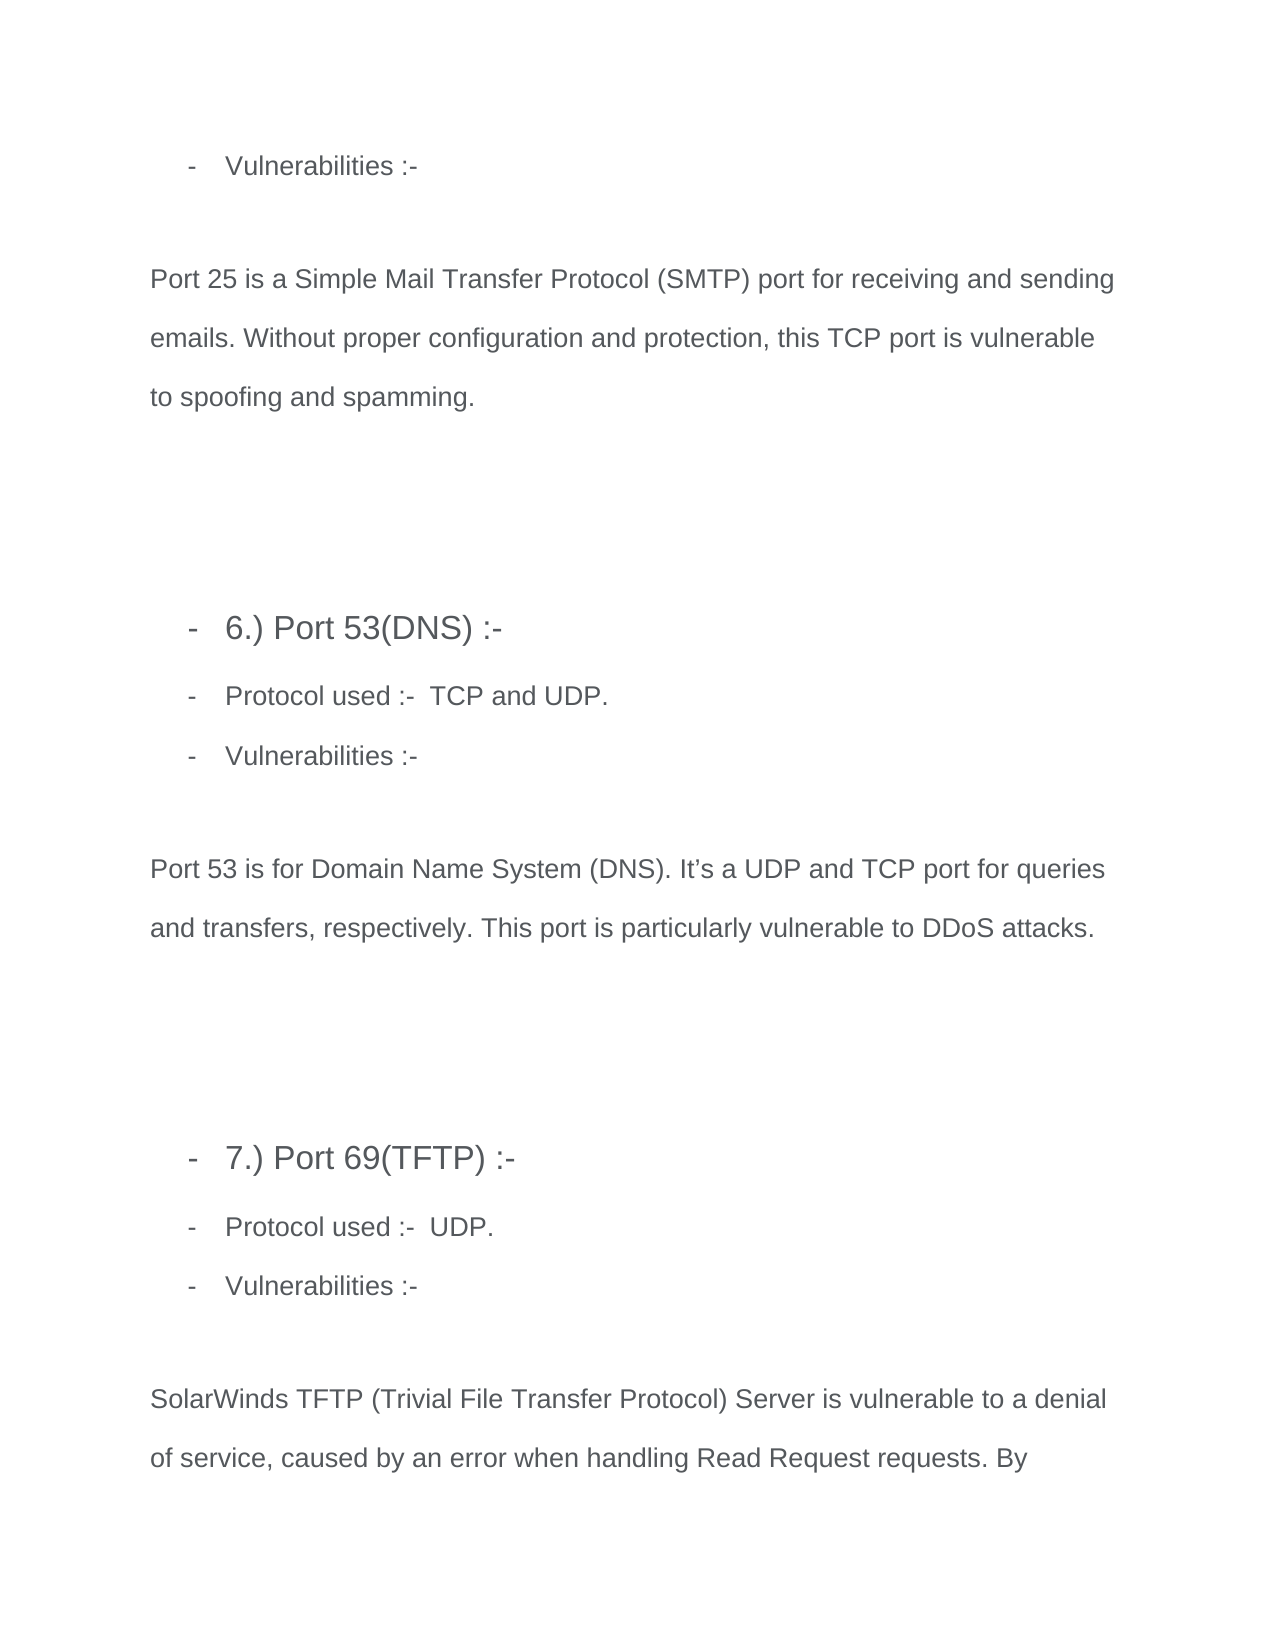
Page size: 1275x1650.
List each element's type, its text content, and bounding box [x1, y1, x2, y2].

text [150, 1383, 1125, 1473]
list 7.) Port 69(TFTP) :- [187, 1138, 1125, 1177]
list Vulnerabilities :- [187, 1270, 1125, 1301]
list Protocol used :- UDP. [187, 1211, 1125, 1242]
list Vulnerabilities :- [187, 150, 1125, 181]
text Port 53 is for Domain Name System (DNS). It’s a UDP and TCP port for queries and transfers, respectively. This port is particularly vulnerable to DDoS attacks. [150, 853, 1125, 943]
list Vulnerabilities :- [187, 739, 1125, 771]
text Port 25 is a Simple Mail Transfer Protocol (SMTP) port for receiving and sending emails. Without proper configuration and protection, this TCP port is vulnerable to spoofing and spamming. [150, 263, 1125, 413]
list Protocol used :- TCP and UDP. [187, 680, 1125, 712]
list 6.) Port 53(DNS) :- [187, 608, 1125, 646]
